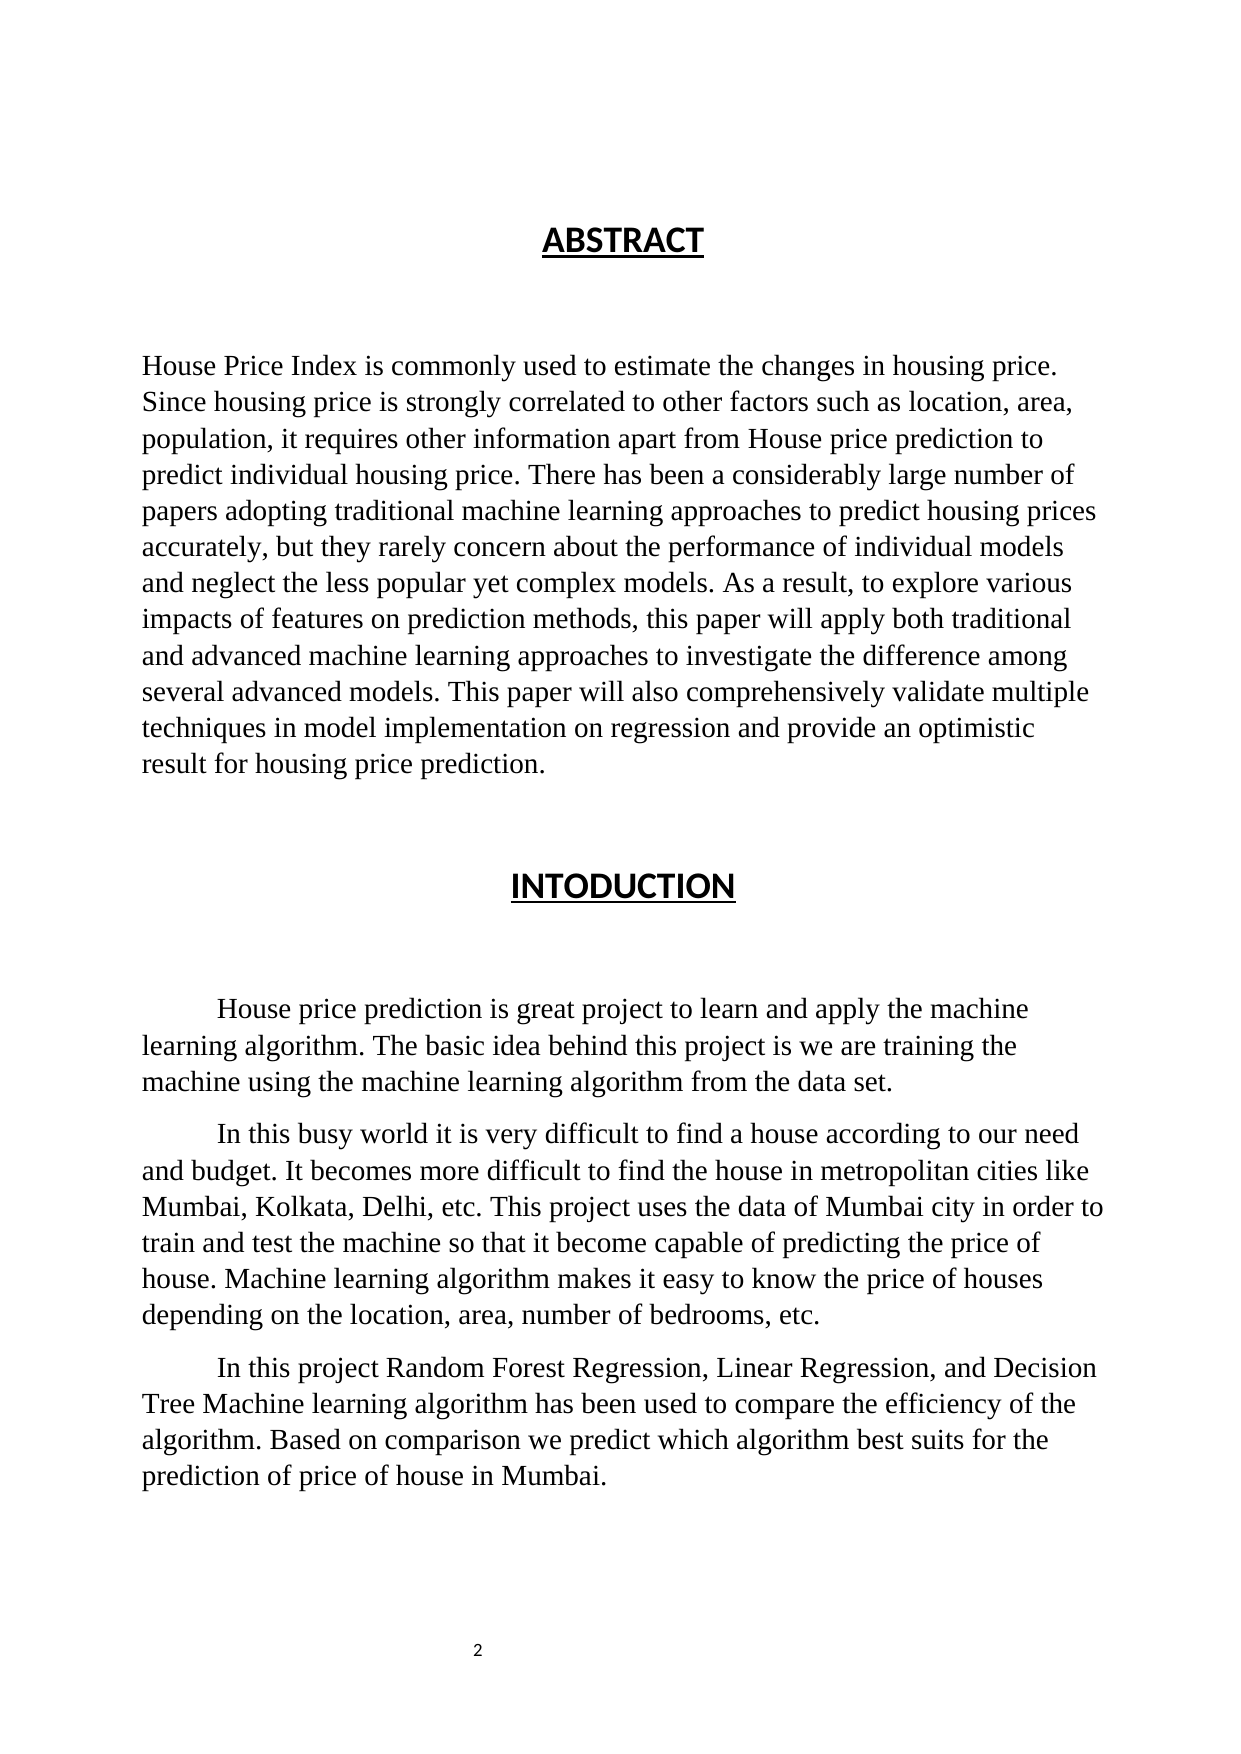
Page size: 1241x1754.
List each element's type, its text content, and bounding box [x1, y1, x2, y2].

text In this busy world it is very difficult to find a house according to our need and budget. It becomes more difficult to find the house in metropolitan cities like Mumbai, Kolkata, Delhi, etc. This project uses the data of Mumbai city in order to train and test the machine so that it become capable of predicting the price of house. Machine learning algorithm makes it easy to know the price of houses depending on the location, area, number of bedrooms, etc. [142, 1117, 1104, 1331]
text House price prediction is great project to learn and apply the machine learning algorithm. The basic idea behind this project is we are training the machine using the machine learning algorithm from the data set. [142, 991, 1104, 1097]
text In this project Random Forest Regression, Linear Regression, and Decision Tree Machine learning algorithm has been used to compare the efficiency of the algorithm. Based on comparison we predict which algorithm best suits for the prediction of price of house in Mumbai. [142, 1350, 1104, 1492]
text ABSTRACT [142, 216, 1104, 262]
text House Price Index is commonly used to estimate the changes in housing price. Since housing price is strongly correlated to other factors such as location, area, population, it requires other information apart from House price prediction to predict individual housing price. There has been a considerably large number of papers adopting traditional machine learning approaches to predict housing prices accurately, but they rarely concern about the performance of individual models and neglect the less popular yet complex models. As a result, to explore various impacts of features on prediction methods, this paper will apply both traditional and advanced machine learning approaches to investigate the difference among several advanced models. This paper will also comprehensively validate multiple techniques in model implementation on regression and provide an optimistic result for housing price prediction. [142, 348, 1104, 779]
text INTODUCTION [142, 862, 1104, 908]
